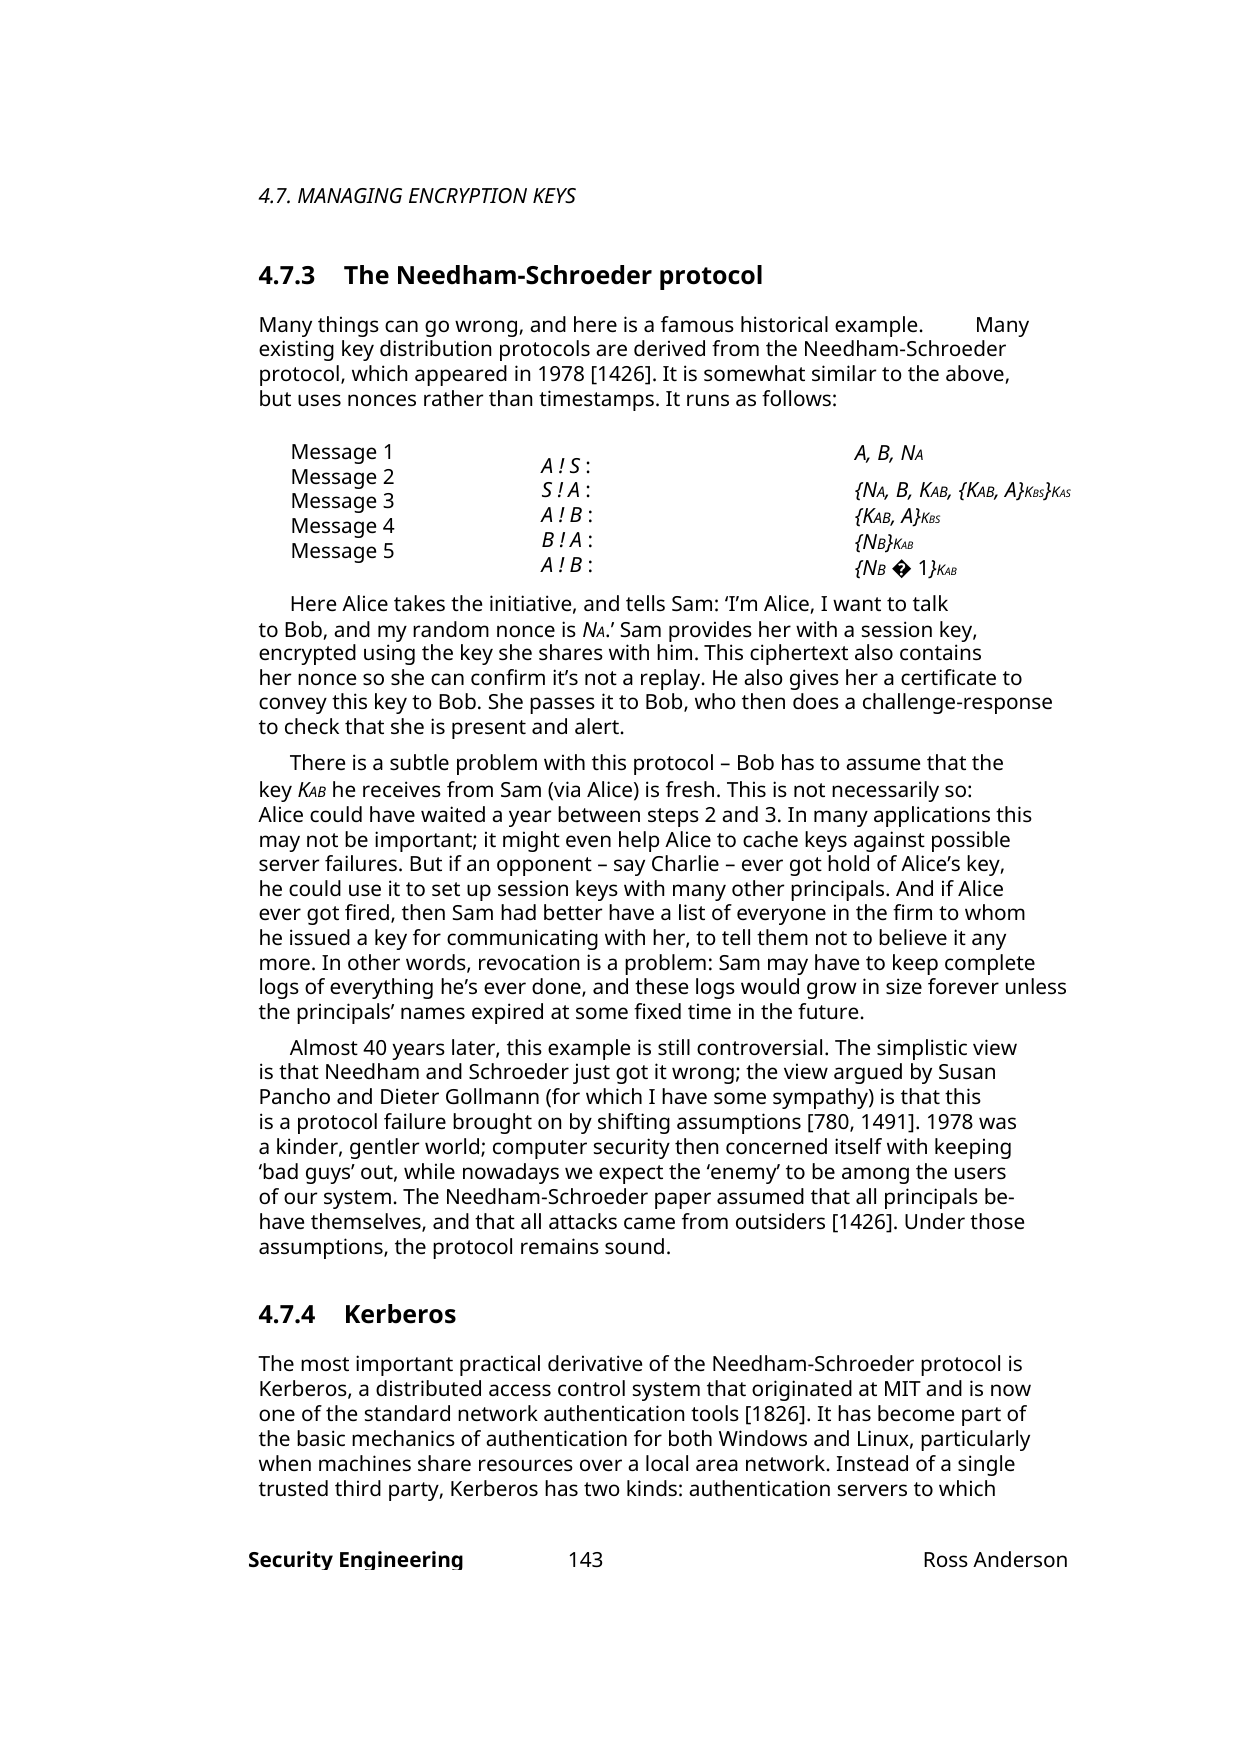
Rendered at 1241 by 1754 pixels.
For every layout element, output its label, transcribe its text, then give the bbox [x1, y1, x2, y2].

text Here Alice takes the initiative, and tells Sam: ‘I’m Alice, I want to talk [150, 594, 1090, 615]
table_header Ross Anderson [821, 1526, 1134, 1570]
table_header Message 1 [215, 427, 529, 466]
text Almost 40 years later, this example is still controversial. The simplistic view [150, 1038, 1090, 1059]
table_header A ! S : S ! A : A ! B : B ! A : A ! B : [529, 427, 842, 587]
text is that Needham and Schroeder just got it wrong; the view argued by Susan Pancho and Dieter Gollmann (for which I have some sympathy) is that this is a protocol failure brought on by shifting assumptions [780, 1491]. 1978 was a kinder, gentler world; computer security then concerned itself with keeping ‘bad guys’ out, while nowadays we expect the ‘enemy’ to be among the users of our system. The Needham-Schroeder paper assumed that all principals be- have themselves, and that all attacks came from outsiders [1426]. Under those assumptions, the protocol remains sound. [150, 1059, 1090, 1259]
text Many things can go wrong, and here is a famous historical example. Many [150, 316, 1090, 337]
text 4.7.3 The Needham-Schroeder protocol [150, 264, 1090, 289]
text 4.7. MANAGING ENCRYPTION KEYS [150, 187, 1090, 208]
table_cell Message 3 [215, 490, 529, 515]
table_cell Message 5 [215, 540, 529, 587]
table_header A, B, NA [842, 427, 1156, 466]
text There is a subtle problem with this protocol – Bob has to assume that the [150, 754, 1090, 775]
text existing key distribution protocols are derived from the Needham-Schroeder protocol, which appeared in 1978 [1426]. It is somewhat similar to the above, but uses nonces rather than timestamps. It runs as follows: [150, 337, 1090, 412]
text The most important practical derivative of the Needham-Schroeder protocol is Kerberos, a distributed access control system that originated at MIT and is now one of the standard network authentication tools [1826]. It has become part of the basic mechanics of authentication for both Windows and Linux, particularly when machines share resources over a local area network. Instead of a single trusted third party, Kerberos has two kinds: authentication servers to which [150, 1351, 1090, 1501]
table_cell Message 4 [215, 515, 529, 540]
text 4.7.4 Kerberos [150, 1304, 1090, 1329]
table_cell {NA, B, KAB, {KAB, A}KBS}KAS {KAB, A}KBS {NB}KAB {NB � 1}KAB [842, 466, 1156, 587]
table_header 143 [507, 1526, 821, 1570]
table_header Security Engineering [194, 1526, 507, 1570]
text her nonce so she can conﬁrm it’s not a replay. He also gives her a certiﬁcate to convey this key to Bob. She passes it to Bob, who then does a challenge-response to check that she is present and alert. [150, 665, 1090, 739]
text key KAB he receives from Sam (via Alice) is fresh. This is not necessarily so: Alice could have waited a year between steps 2 and 3. In many applications this may not be important; it might even help Alice to cache keys against possible server failures. But if an opponent – say Charlie – ever got hold of Alice’s key, he could use it to set up session keys with many other principals. And if Alice ever got ﬁred, then Sam had better have a list of everyone in the ﬁrm to whom he issued a key for communicating with her, to tell them not to believe it any more. In other words, revocation is a problem: Sam may have to keep complete logs of everything he’s ever done, and these logs would grow in size forever unless the principals’ names expired at some ﬁxed time in the future. [150, 778, 1090, 1024]
text to Bob, and my random nonce is NA.’ Sam provides her with a session key, encrypted using the key she shares with him. This ciphertext also contains [150, 618, 1090, 665]
table_cell Message 2 [215, 466, 529, 490]
